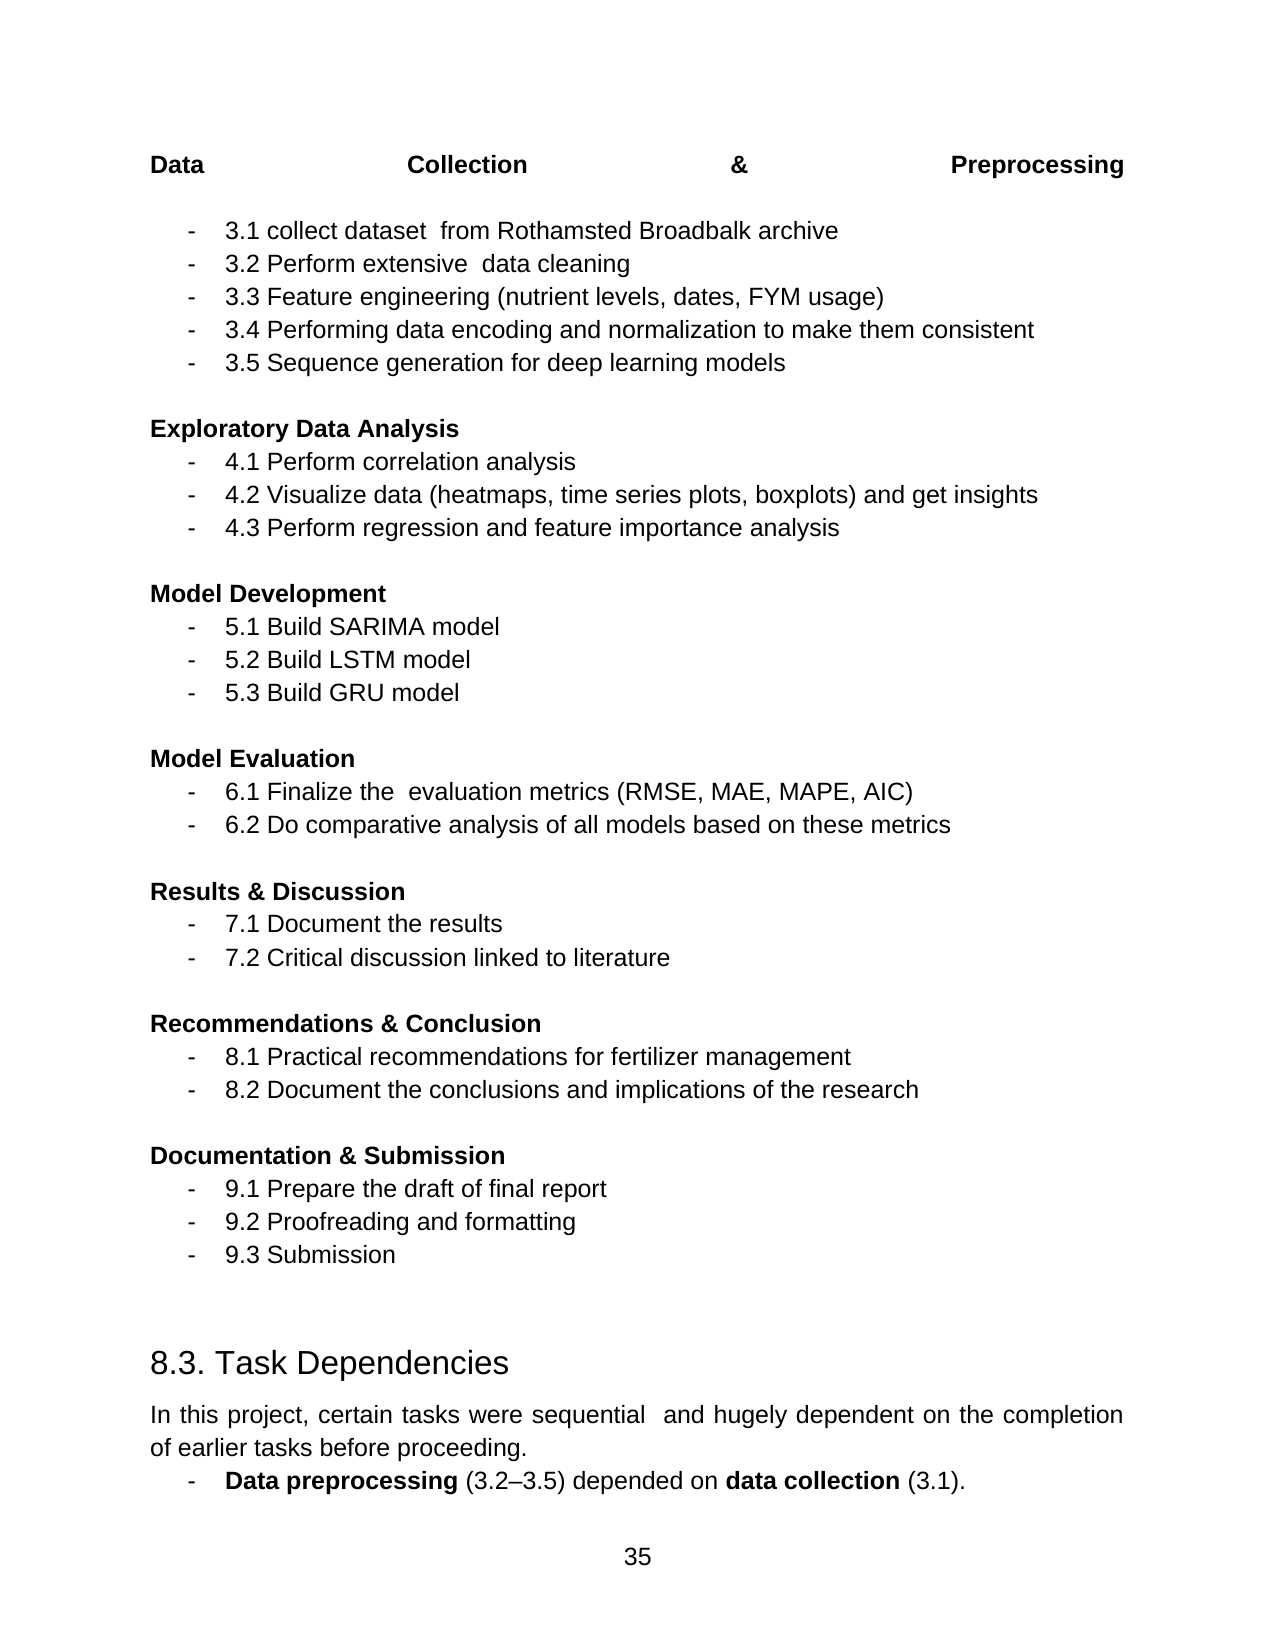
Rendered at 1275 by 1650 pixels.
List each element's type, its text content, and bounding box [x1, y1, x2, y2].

list 3.4 Performing data encoding and normalization to make them consistent [187, 315, 1125, 344]
text Documentation & Submission [150, 1141, 1125, 1169]
text Model Development [150, 579, 1125, 608]
list 4.3 Perform regression and feature importance analysis [187, 513, 1125, 575]
list 3.2 Perform extensive data cleaning [187, 249, 1125, 278]
list 8.1 Practical recommendations for fertilizer management [187, 1042, 1125, 1070]
list 7.1 Document the results [187, 909, 1125, 938]
text Results & Discussion [150, 876, 1125, 905]
list 6.1 Finalize the evaluation metrics (RMSE, MAE, MAPE, AIC) [187, 777, 1125, 806]
text Exploratory Data Analysis [150, 414, 1125, 443]
list 5.3 Build GRU model [187, 678, 1125, 707]
list 6.2 Do comparative analysis of all models based on these metrics [187, 810, 1125, 872]
text Data Collection & Preprocessing [150, 150, 1125, 212]
list 5.1 Build SARIMA model [187, 612, 1125, 641]
list 9.2 Proofreading and formatting [187, 1207, 1125, 1235]
list 3.3 Feature engineering (nutrient levels, dates, FYM usage) [187, 282, 1125, 311]
list 4.2 Visualize data (heatmaps, time series plots, boxplots) and get insights [187, 480, 1125, 509]
list 4.1 Perform correlation analysis [187, 447, 1125, 476]
list 7.2 Critical discussion linked to literature [187, 942, 1125, 1004]
list Data preprocessing (3.2–3.5) depended on data collection (3.1). [187, 1466, 1125, 1495]
text Recommendations & Conclusion [150, 1008, 1125, 1037]
list 5.2 Build LSTM model [187, 645, 1125, 674]
list 9.1 Prepare the draft of final report [187, 1174, 1125, 1202]
subtitle 8.3. Task Dependencies [150, 1343, 1125, 1382]
text Model Evaluation [150, 744, 1125, 773]
list 3.5 Sequence generation for deep learning models [187, 348, 1125, 410]
text In this project, certain tasks were sequential and hugely dependent on the completion of earlier tasks before proceeding. [150, 1400, 1125, 1462]
list 9.3 Submission [187, 1240, 1125, 1268]
list 8.2 Document the conclusions and implications of the research [187, 1074, 1125, 1136]
list 3.1 collect dataset from Rothamsted Broadbalk archive [187, 216, 1125, 245]
